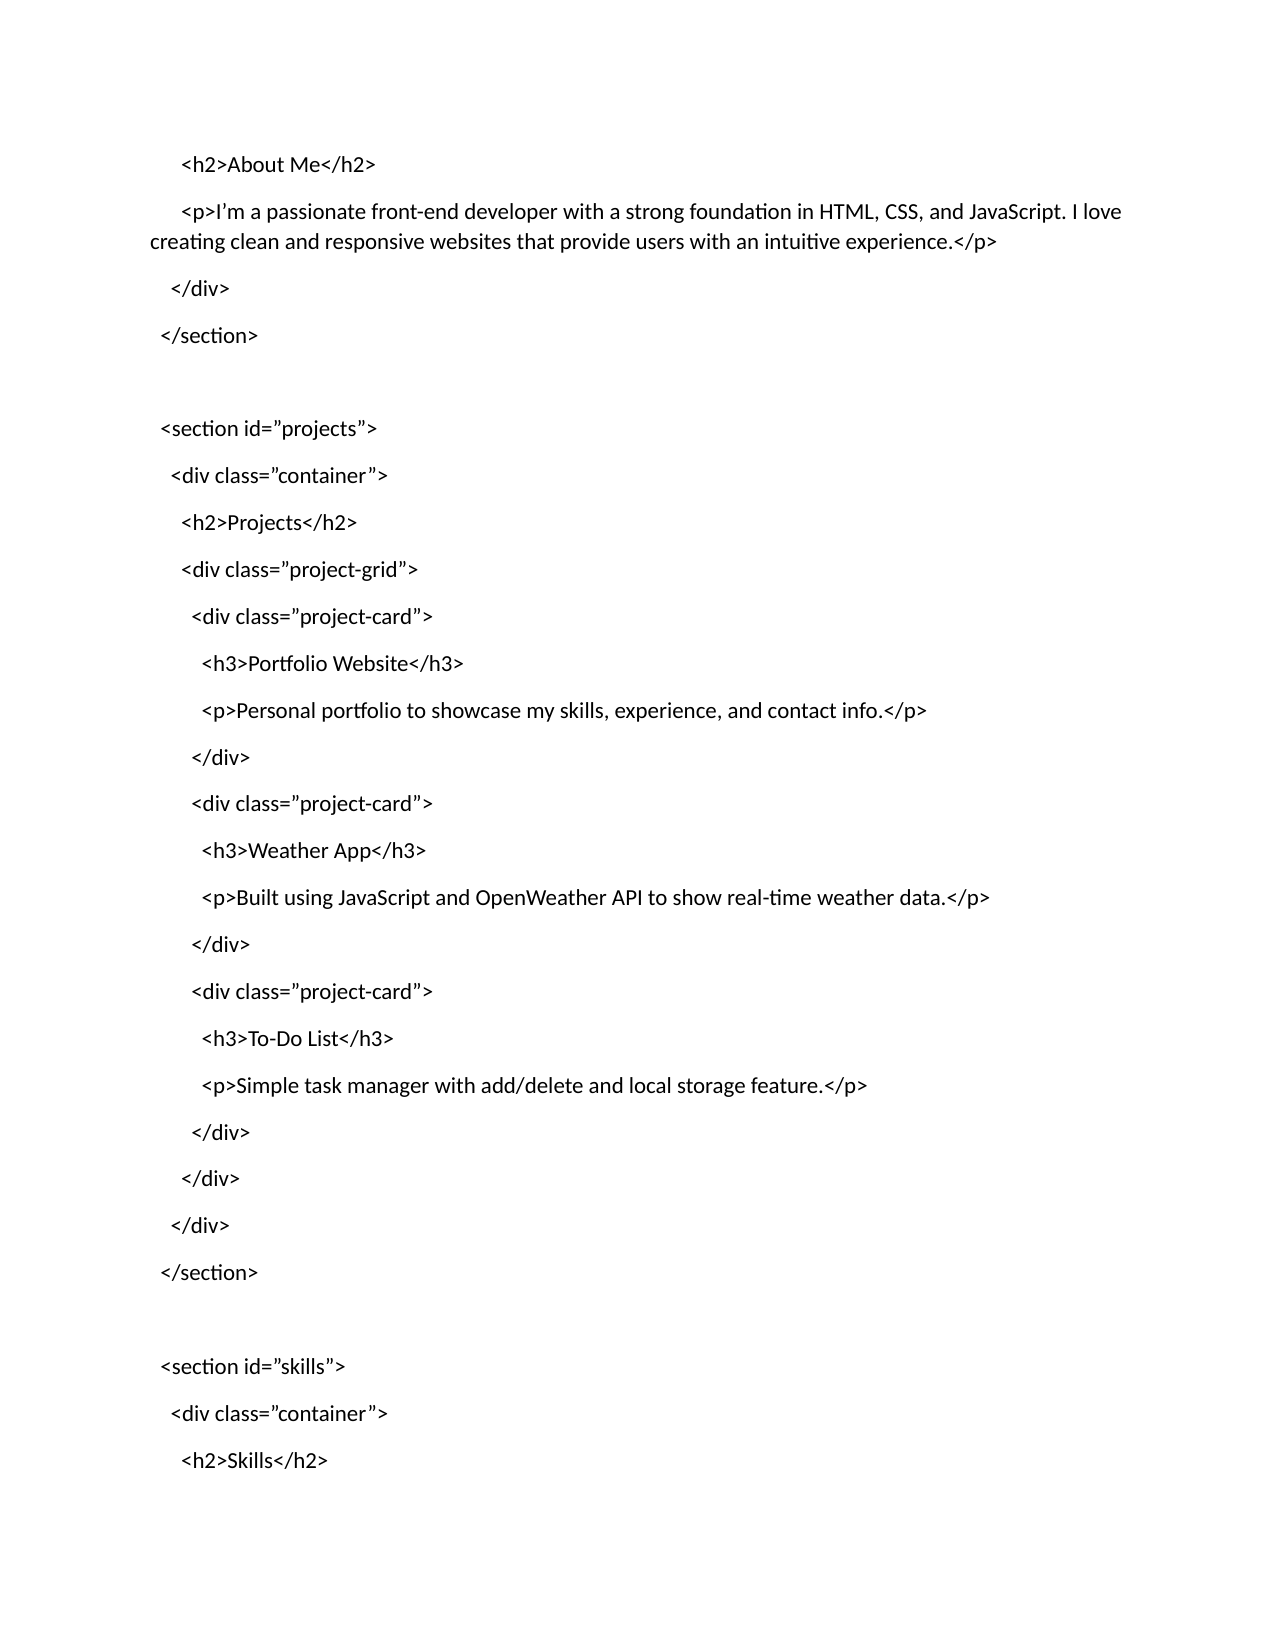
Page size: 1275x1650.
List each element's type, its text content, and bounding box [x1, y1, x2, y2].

text <div class=”project-card”> [150, 602, 1125, 630]
text </div> [150, 1164, 1125, 1193]
text </section> [150, 321, 1125, 349]
text <h2>About Me</h2> [150, 150, 1125, 178]
text <h3>To-Do List</h3> [150, 1024, 1125, 1052]
text <div class=”container”> [150, 1399, 1125, 1427]
text <h2>Skills</h2> [150, 1446, 1125, 1474]
text <p>I’m a passionate front-end developer with a strong foundation in HTML, CSS, and JavaScript. I love creating clean and responsive websites that provide users with an intuitive experience.</p> [150, 197, 1125, 255]
text </div> [150, 1118, 1125, 1146]
text </div> [150, 1211, 1125, 1239]
text <div class=”container”> [150, 461, 1125, 489]
text </div> [150, 274, 1125, 302]
text <div class=”project-card”> [150, 977, 1125, 1005]
text </div> [150, 743, 1125, 771]
text <p>Built using JavaScript and OpenWeather API to show real-time weather data.</p> [150, 883, 1125, 911]
text <h3>Weather App</h3> [150, 836, 1125, 864]
text <section id=”projects”> [150, 414, 1125, 443]
text <p>Simple task manager with add/delete and local storage feature.</p> [150, 1071, 1125, 1099]
text <p>Personal portfolio to showcase my skills, experience, and contact info.</p> [150, 696, 1125, 724]
text </div> [150, 930, 1125, 958]
text </section> [150, 1258, 1125, 1286]
text <div class=”project-card”> [150, 789, 1125, 818]
text <h2>Projects</h2> [150, 508, 1125, 536]
text <section id=”skills”> [150, 1352, 1125, 1380]
text <h3>Portfolio Website</h3> [150, 649, 1125, 677]
text <div class=”project-grid”> [150, 555, 1125, 583]
